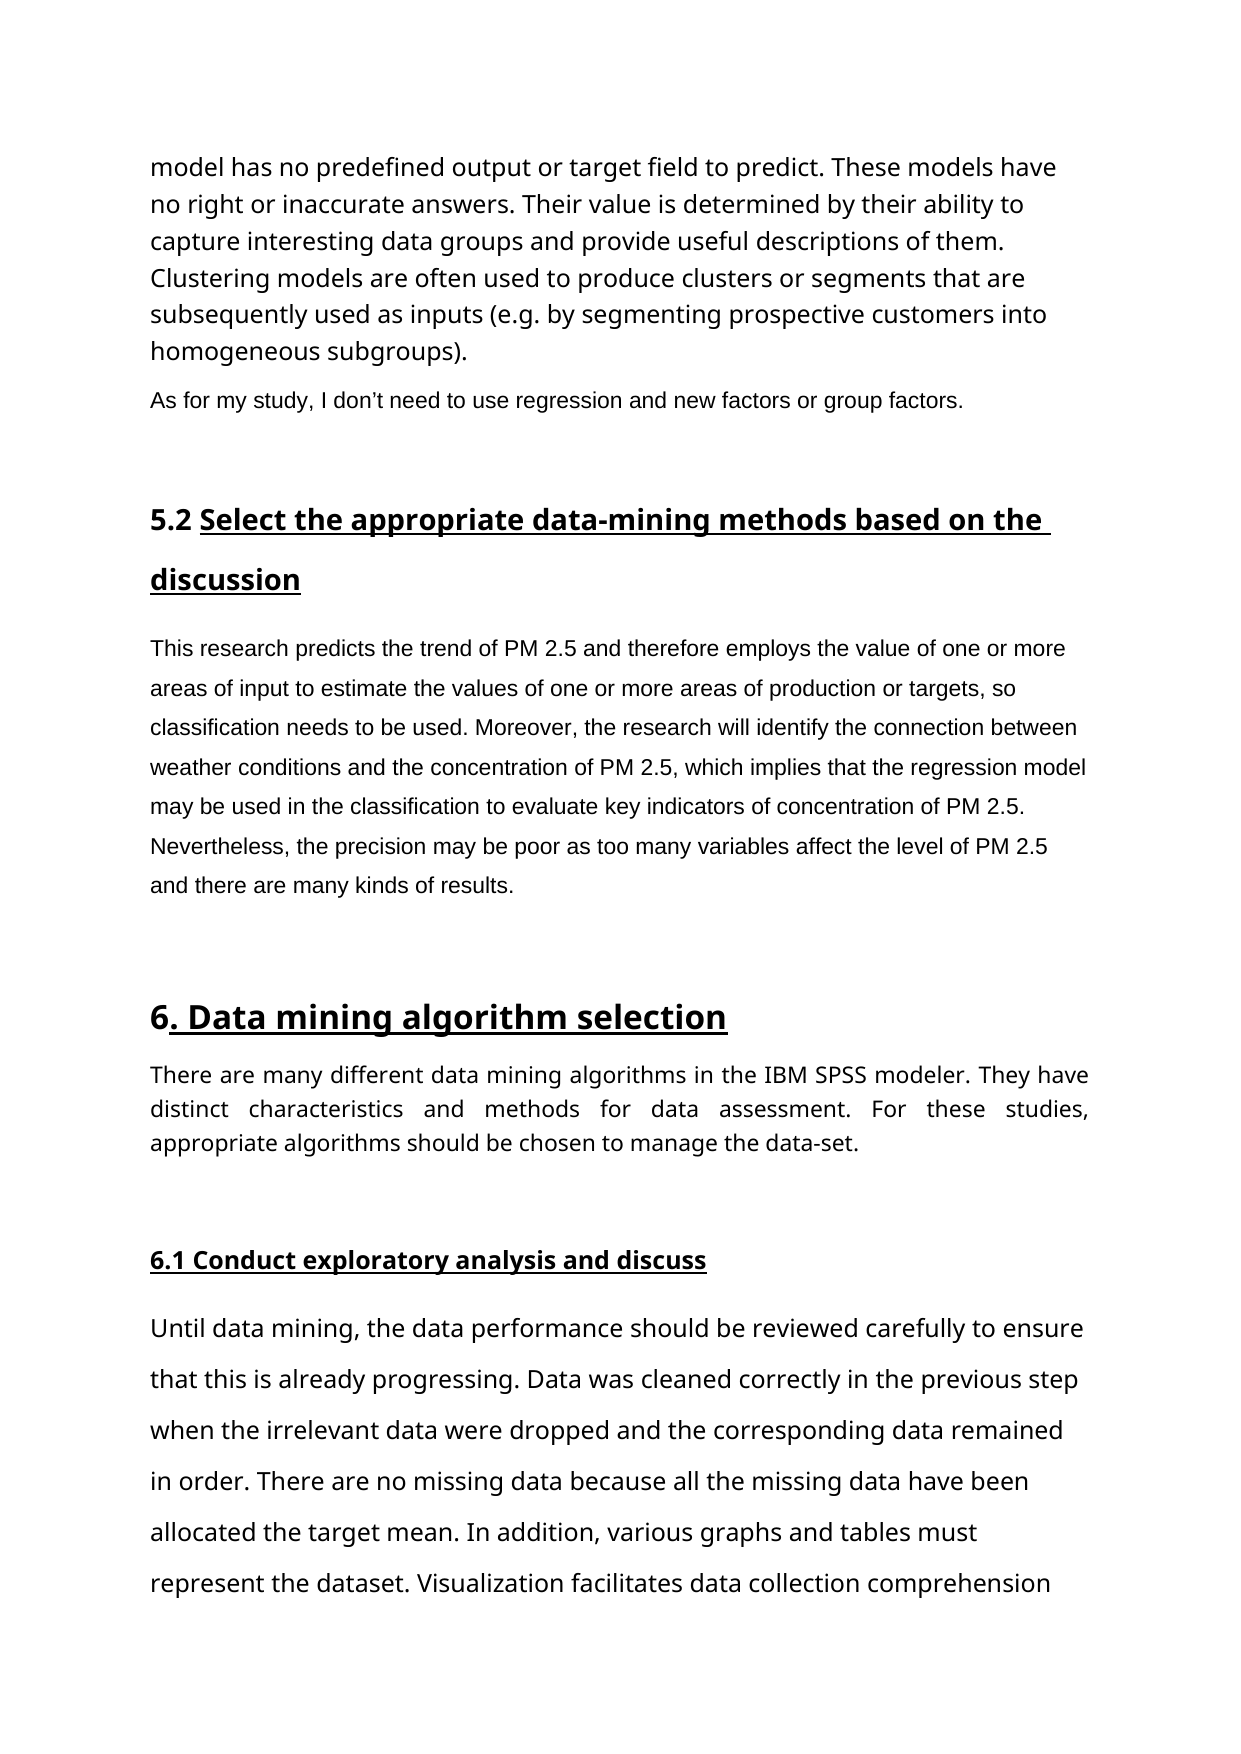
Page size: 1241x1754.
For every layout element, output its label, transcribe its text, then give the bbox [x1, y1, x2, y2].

text 6. Data mining algorithm selection [150, 994, 1090, 1039]
text This research predicts the trend of PM 2.5 and therefore employs the value of one or more areas of input to estimate the values of one or more areas of production or targets, so classification needs to be used. Moreover, the research will identify the connection between weather conditions and the concentration of PM 2.5, which implies that the regression model may be used in the classification to evaluate key indicators of concentration of PM 2.5. Nevertheless, the precision may be poor as too many variables affect the level of PM 2.5 and there are many kinds of results. [150, 635, 1090, 898]
text There are many different data mining algorithms in the IBM SPSS modeler. They have distinct characteristics and methods for data assessment. For these studies, appropriate algorithms should be chosen to manage the data-set. [150, 1059, 1090, 1158]
text 5.2 Select the appropriate data-mining methods based on the discussion [150, 499, 1090, 599]
text As for my study, I don’t need to use regression and new factors or group factors. [150, 387, 1090, 414]
text 6.1 Conduct exploratory analysis and discuss [150, 1243, 1090, 1277]
